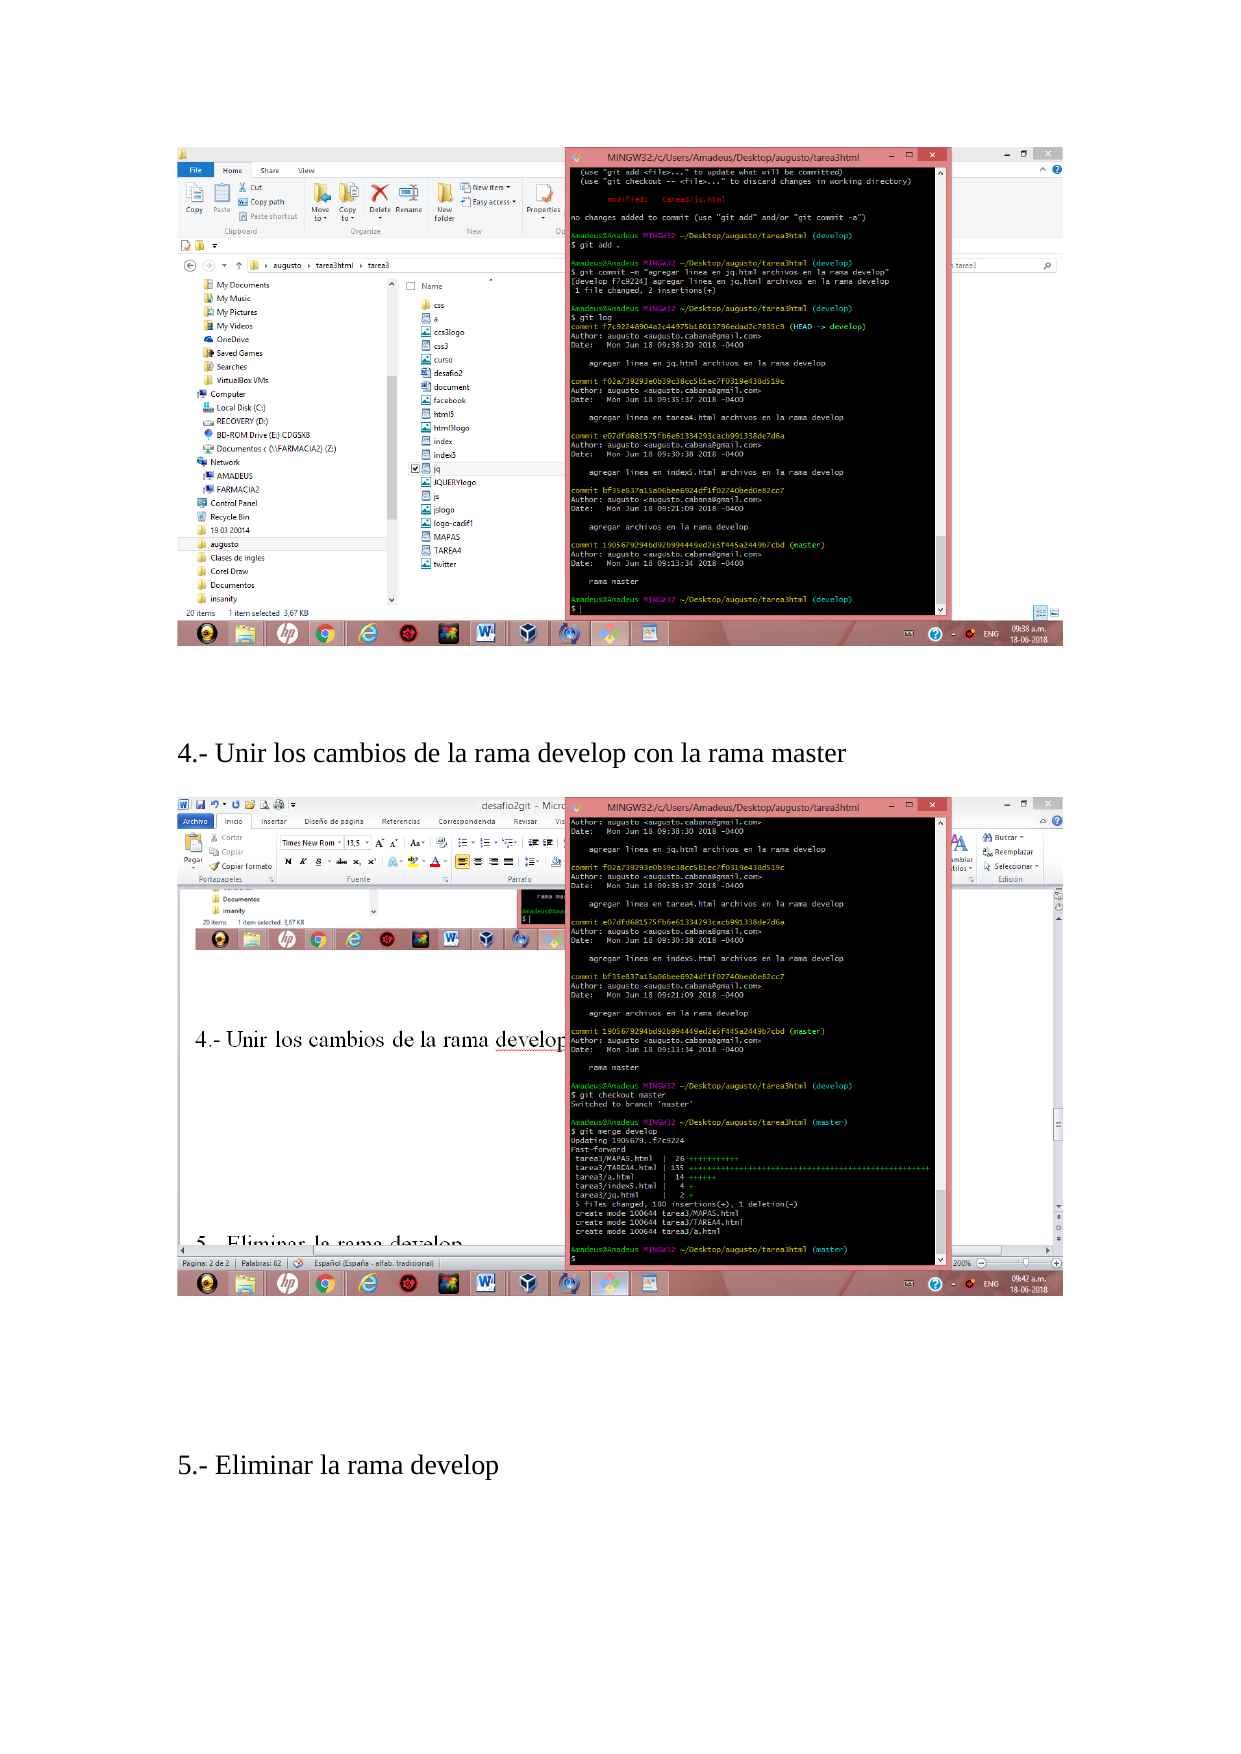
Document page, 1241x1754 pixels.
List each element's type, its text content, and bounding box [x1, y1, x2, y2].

text 4.- Unir los cambios de la rama develop con la rama master [177, 736, 1063, 769]
picture [177, 147, 1063, 646]
picture [177, 797, 1063, 1296]
text 5.- Eliminar la rama develop [177, 1448, 1063, 1481]
